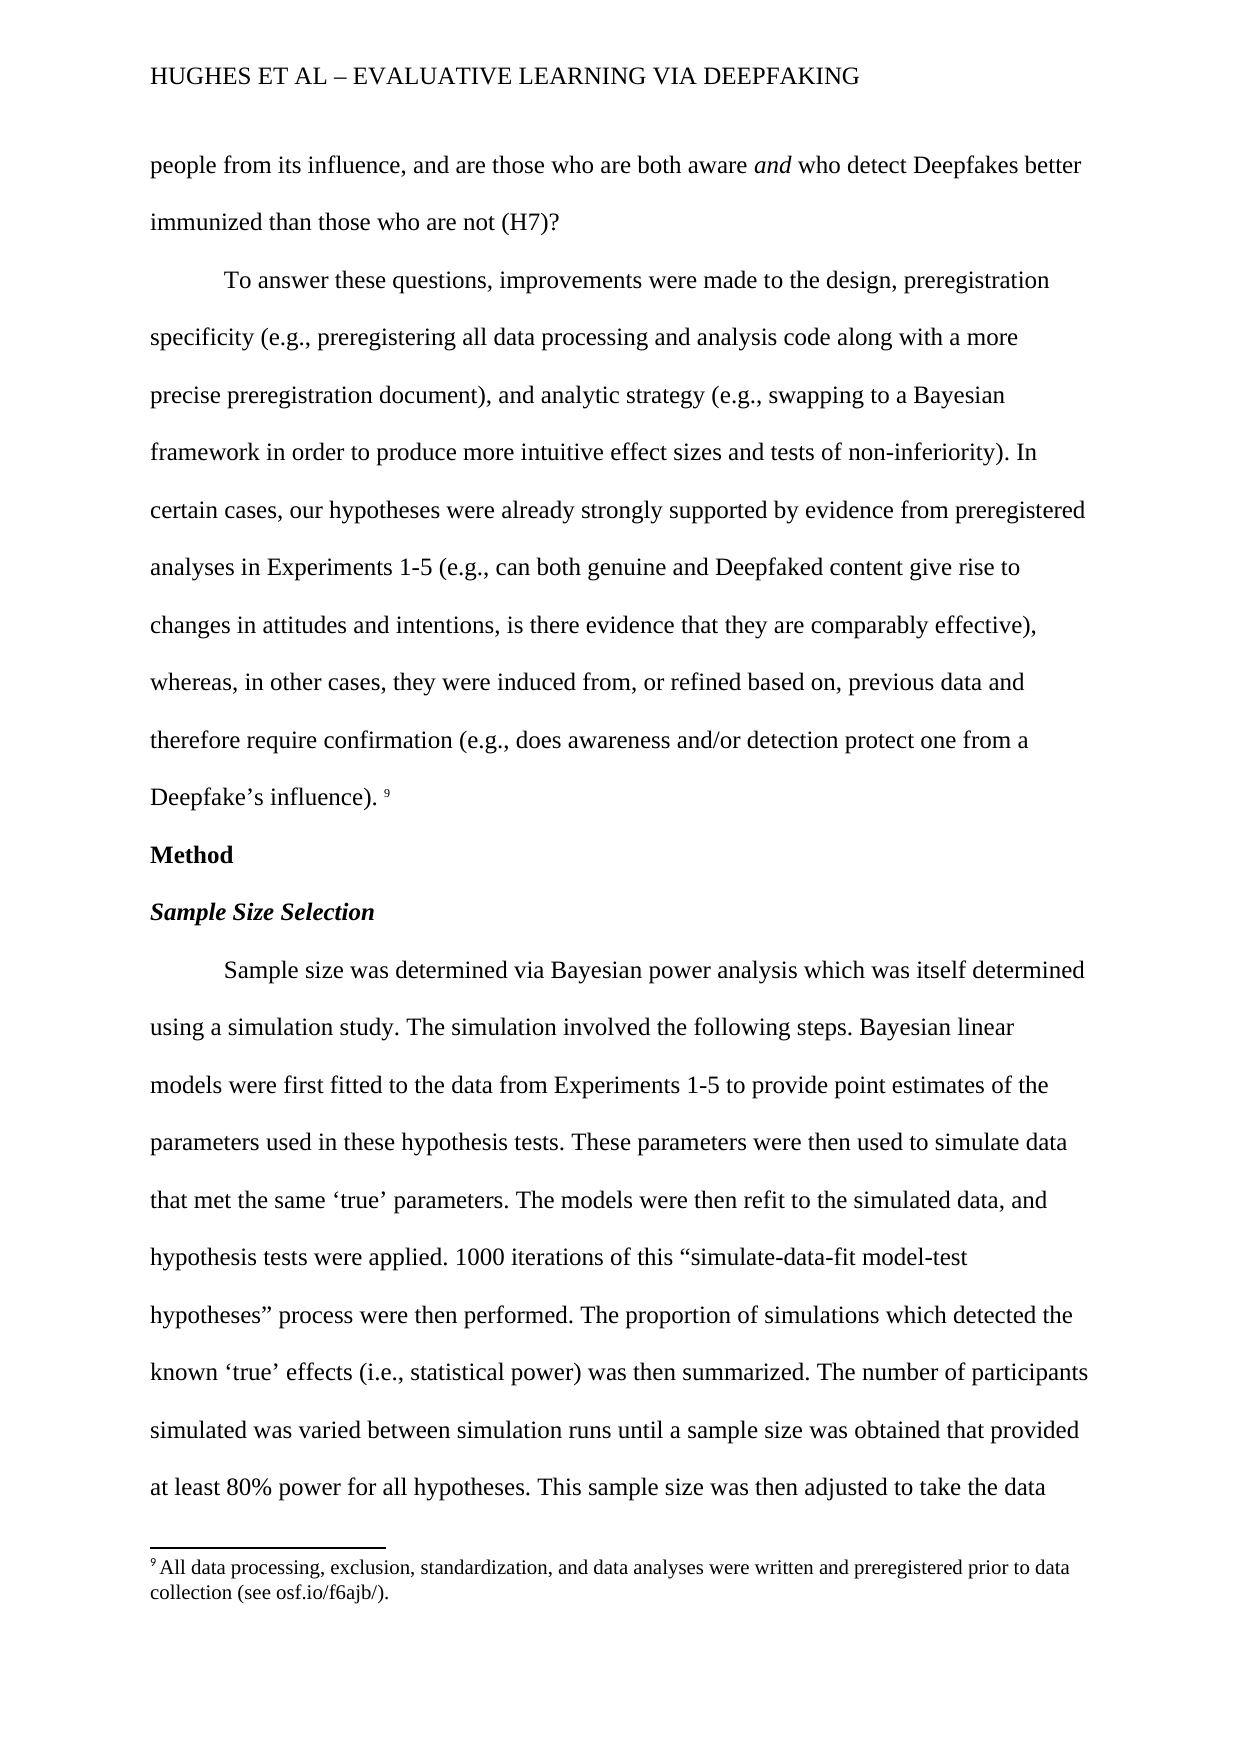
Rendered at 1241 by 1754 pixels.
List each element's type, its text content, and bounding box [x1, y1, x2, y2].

text Sample Size Selection [150, 897, 1090, 926]
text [150, 150, 1090, 236]
text To answer these questions, improvements were made to the design, preregistration specificity (e.g., preregistering all data processing and analysis code along with a more precise preregistration document), and analytic strategy (e.g., swapping to a Bayesian framework in order to produce more intuitive effect sizes and tests of non-inferiority). In certain cases, our hypotheses were already strongly supported by evidence from preregistered analyses in Experiments 1-5 (e.g., can both genuine and Deepfaked content give rise to changes in attitudes and intentions, is there evidence that they are comparably effective), whereas, in other cases, they were induced from, or refined based on, previous data and therefore require confirmation (e.g., does awareness and/or detection protect one from a Deepfake’s influence). [150, 265, 1090, 811]
text Method [150, 840, 1090, 869]
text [150, 955, 1090, 1501]
